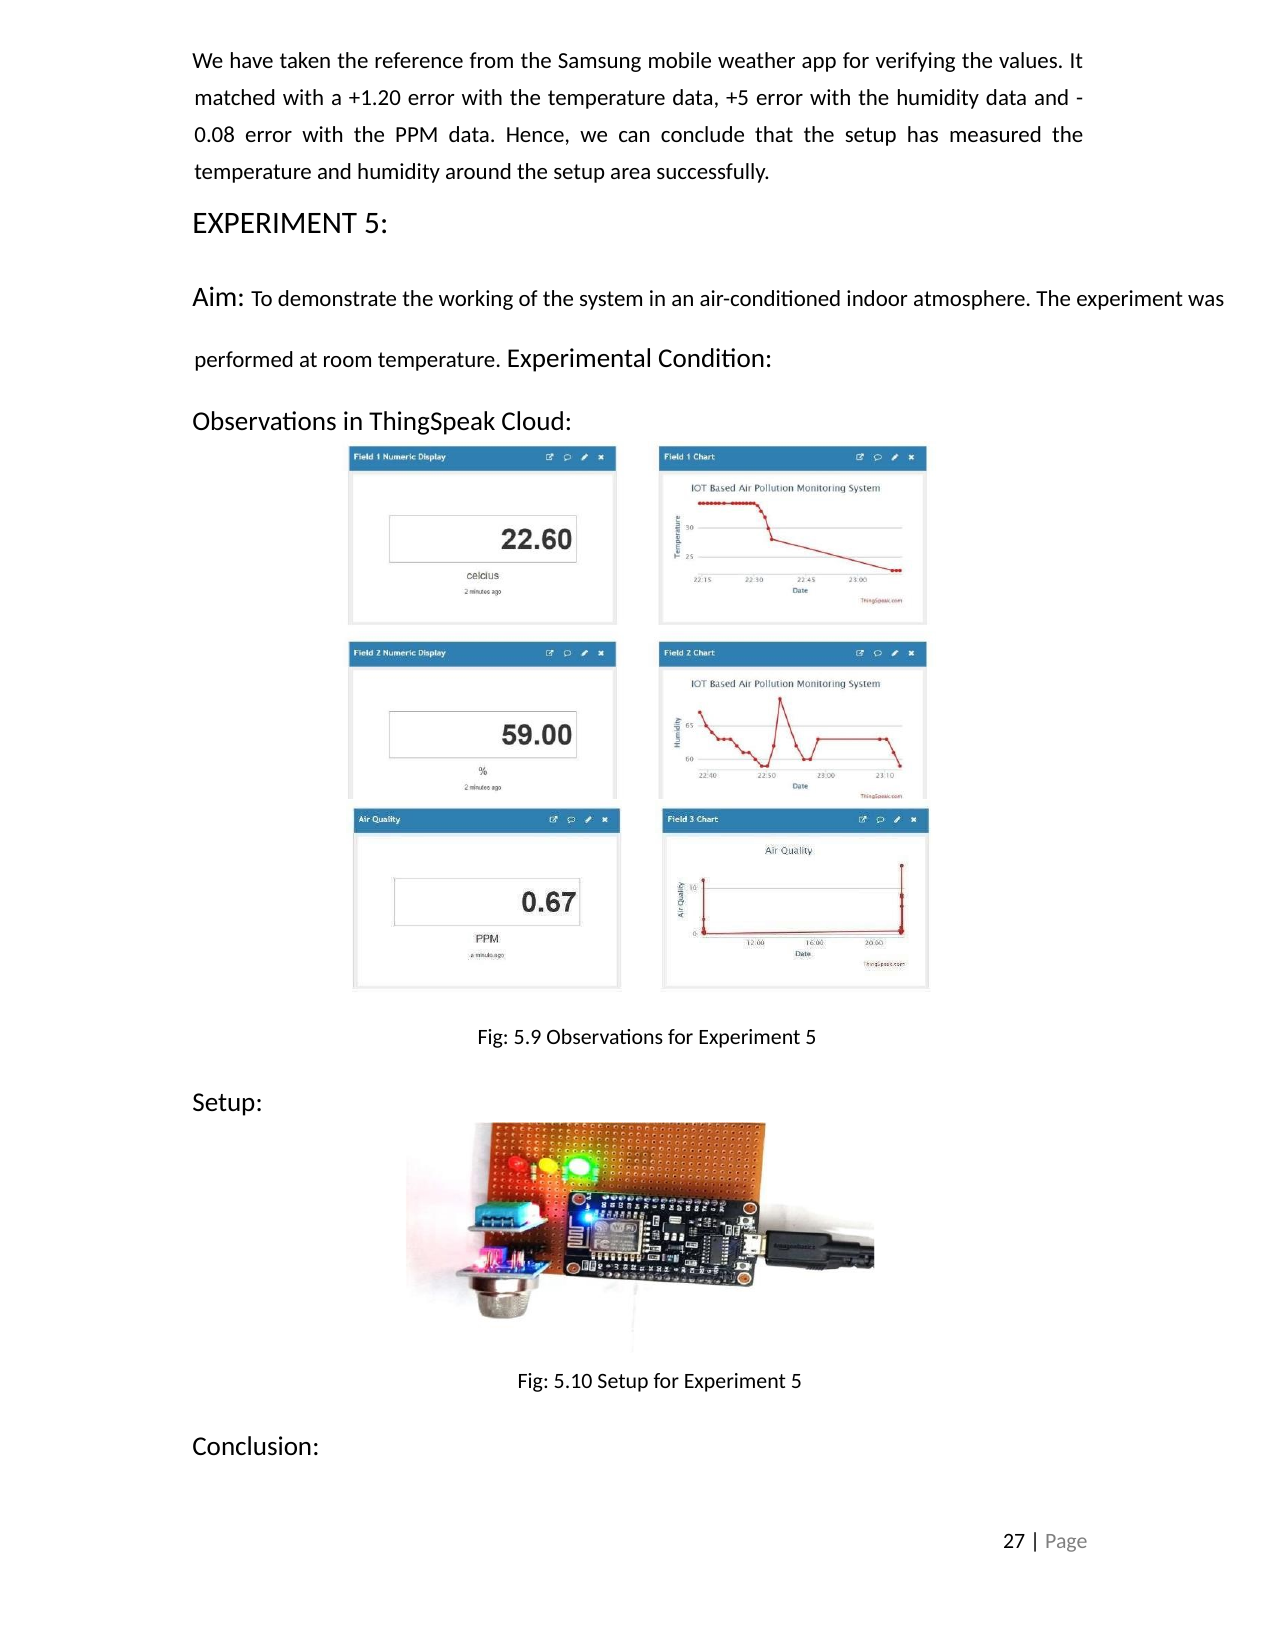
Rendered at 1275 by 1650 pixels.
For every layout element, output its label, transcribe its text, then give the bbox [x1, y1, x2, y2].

text Observations in ThingSpeak Cloud: [192, 404, 1275, 437]
picture [346, 800, 933, 993]
text Fig: 5.9 Observations for Experiment 5 [472, 1023, 886, 1049]
text Conclusion: [192, 1429, 1275, 1462]
text Fig: 5.10 Setup for Experiment 5 [193, 1367, 1126, 1394]
text EXPERIMENT 5: [192, 204, 1275, 242]
picture [335, 441, 945, 799]
picture [405, 1122, 875, 1353]
text Aim: To demonstrate the working of the system in an air-conditioned indoor atmosphere. The experiment was performed at room temperature. Experimental Condition: [192, 279, 1226, 374]
text Setup: [192, 1085, 1275, 1118]
text We have taken the reference from the Samsung mobile weather app for verifying the values. It matched with a +1.20 error with the temperature data, +5 error with the humidity data and - 0.08 error with the PPM data. Hence, we can conclude that the setup has measured the temperature and humidity around the setup area successfully. [192, 46, 1085, 186]
